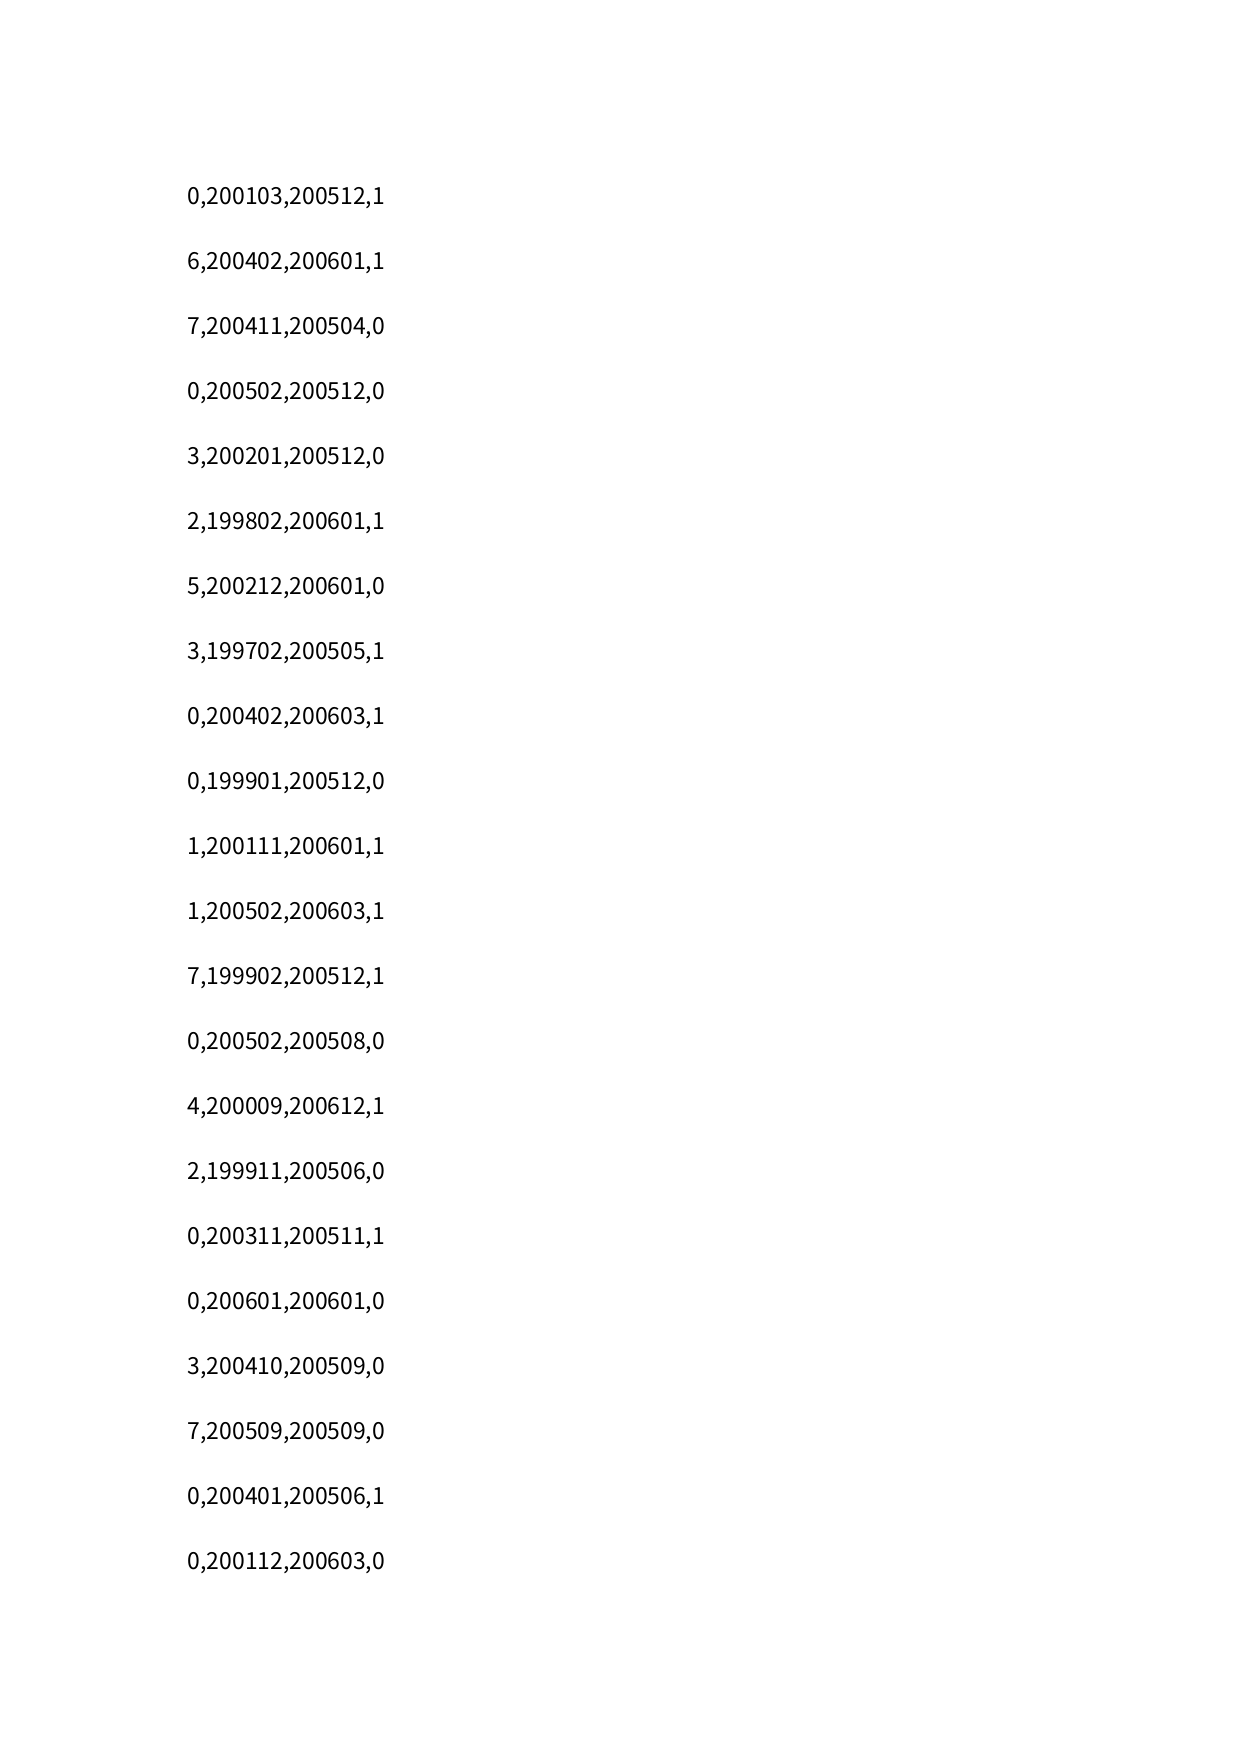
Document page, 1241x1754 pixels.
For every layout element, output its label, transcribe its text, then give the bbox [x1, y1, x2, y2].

text 5,200212,200601,0 [187, 552, 1053, 617]
text 0,200311,200511,1 [187, 1202, 1053, 1267]
text 6,200402,200601,1 [187, 227, 1053, 292]
text 0,200401,200506,1 [187, 1462, 1053, 1527]
text 2,199802,200601,1 [187, 487, 1053, 552]
text 3,200410,200509,0 [187, 1332, 1053, 1397]
text 0,200502,200508,0 [187, 1007, 1053, 1072]
text 1,200502,200603,1 [187, 877, 1053, 942]
text 2,199911,200506,0 [187, 1137, 1053, 1202]
text 3,199702,200505,1 [187, 617, 1053, 682]
text 7,199902,200512,1 [187, 942, 1053, 1007]
text 0,200112,200603,0 [187, 1527, 1053, 1592]
text 1,200111,200601,1 [187, 812, 1053, 877]
text 0,200502,200512,0 [187, 357, 1053, 422]
text 3,200201,200512,0 [187, 422, 1053, 487]
text 7,200411,200504,0 [187, 292, 1053, 357]
text 0,200402,200603,1 [187, 682, 1053, 747]
text 7,200509,200509,0 [187, 1397, 1053, 1462]
text 0,200601,200601,0 [187, 1267, 1053, 1332]
text 0,199901,200512,0 [187, 747, 1053, 812]
text 4,200009,200612,1 [187, 1072, 1053, 1137]
text 0,200103,200512,1 [187, 162, 1053, 227]
